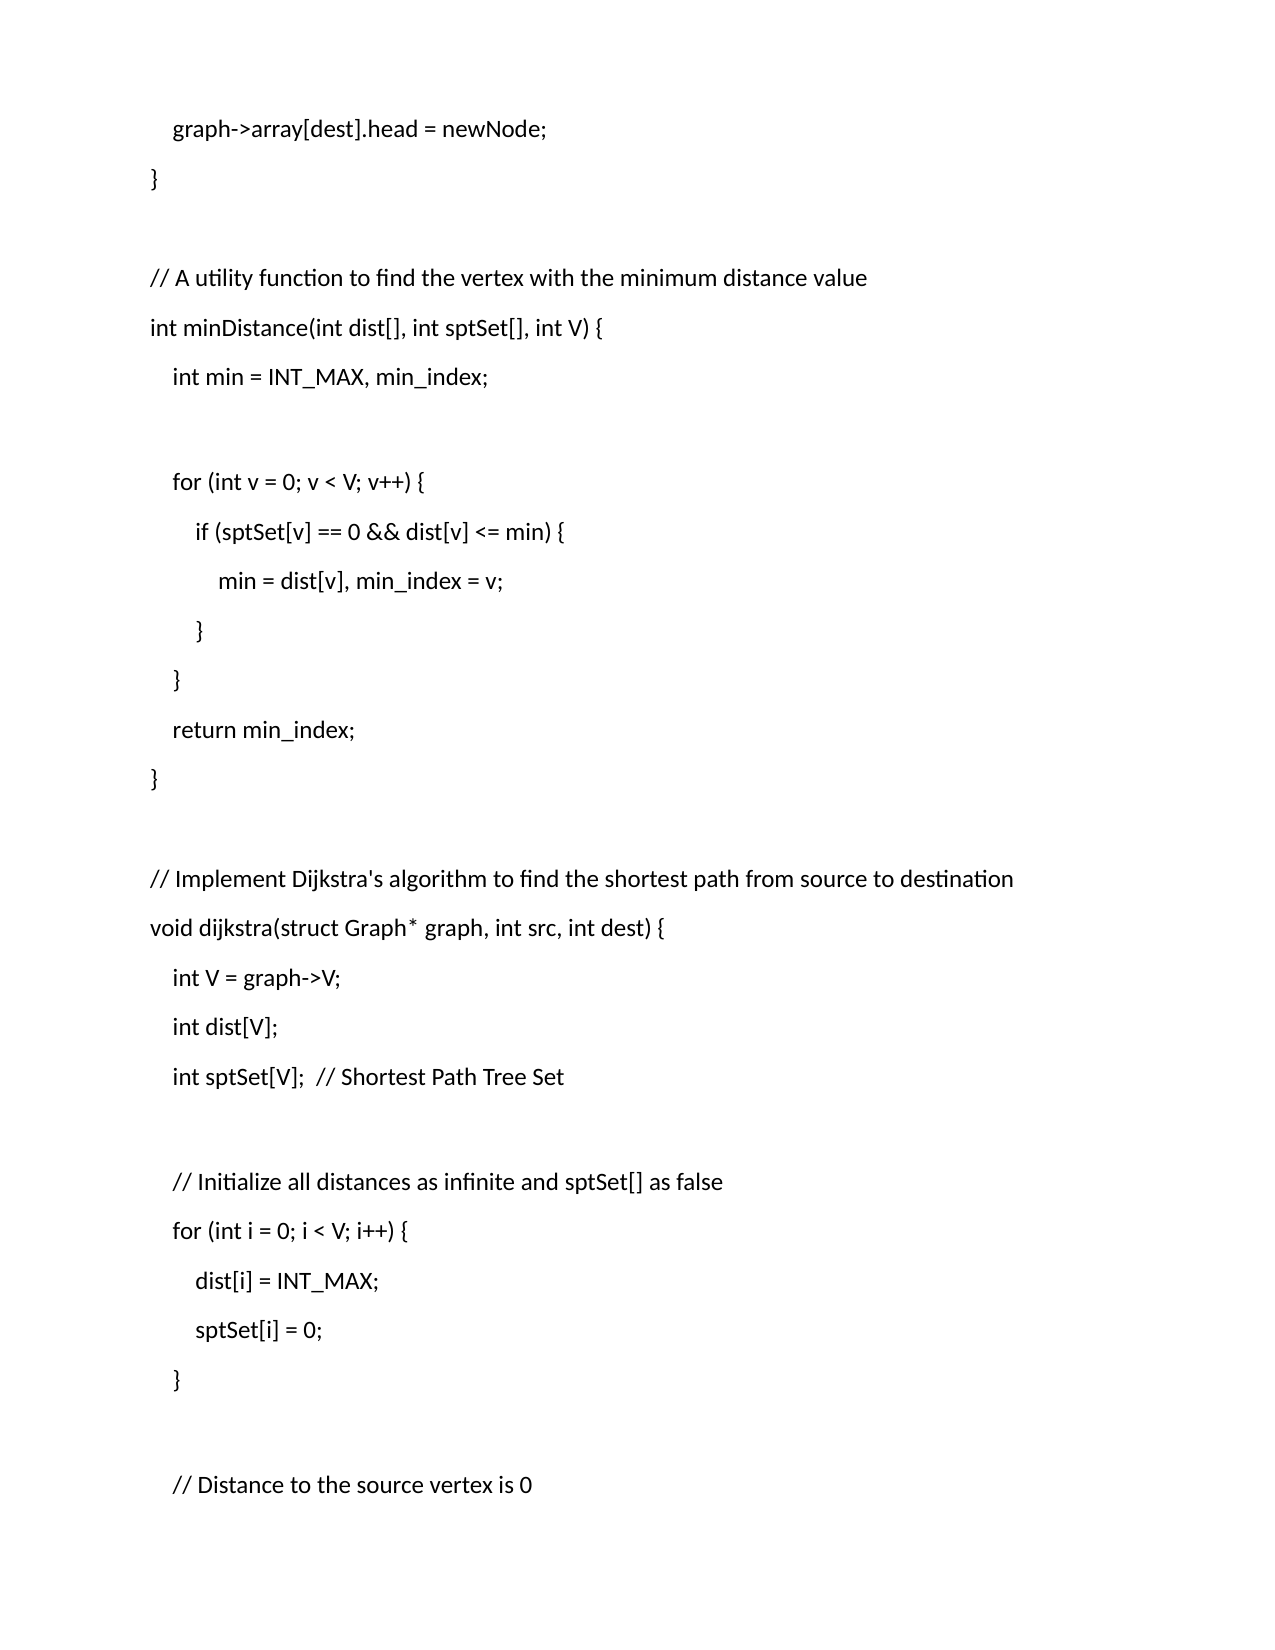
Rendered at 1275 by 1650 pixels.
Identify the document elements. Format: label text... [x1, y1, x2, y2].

text dist[i] = INT_MAX; [150, 1265, 1125, 1295]
text int V = graph->V; [150, 962, 1125, 992]
text return min_index; [150, 714, 1125, 744]
text } [150, 763, 1125, 794]
text // Distance to the source vertex is 0 [150, 1469, 1125, 1499]
text // Implement Dijkstra's algorithm to find the shortest path from source to destination [150, 863, 1125, 893]
text sptSet[i] = 0; [150, 1314, 1125, 1345]
text int dist[V]; [150, 1011, 1125, 1042]
text int sptSet[V]; // Shortest Path Tree Set [150, 1061, 1125, 1092]
text for (int i = 0; i < V; i++) { [150, 1215, 1125, 1246]
text } [150, 1364, 1125, 1394]
text for (int v = 0; v < V; v++) { [150, 466, 1125, 497]
text } [150, 615, 1125, 645]
text // Initialize all distances as infinite and sptSet[] as false [150, 1166, 1125, 1196]
text if (sptSet[v] == 0 && dist[v] <= min) { [150, 516, 1125, 546]
text int minDistance(int dist[], int sptSet[], int V) { [150, 312, 1125, 342]
text int min = INT_MAX, min_index; [150, 361, 1125, 392]
text } [150, 163, 1125, 193]
text // A utility function to find the vertex with the minimum distance value [150, 262, 1125, 293]
text } [150, 664, 1125, 695]
text graph->array[dest].head = newNode; [150, 113, 1125, 144]
text min = dist[v], min_index = v; [150, 565, 1125, 596]
text void dijkstra(struct Graph* graph, int src, int dest) { [150, 912, 1125, 943]
